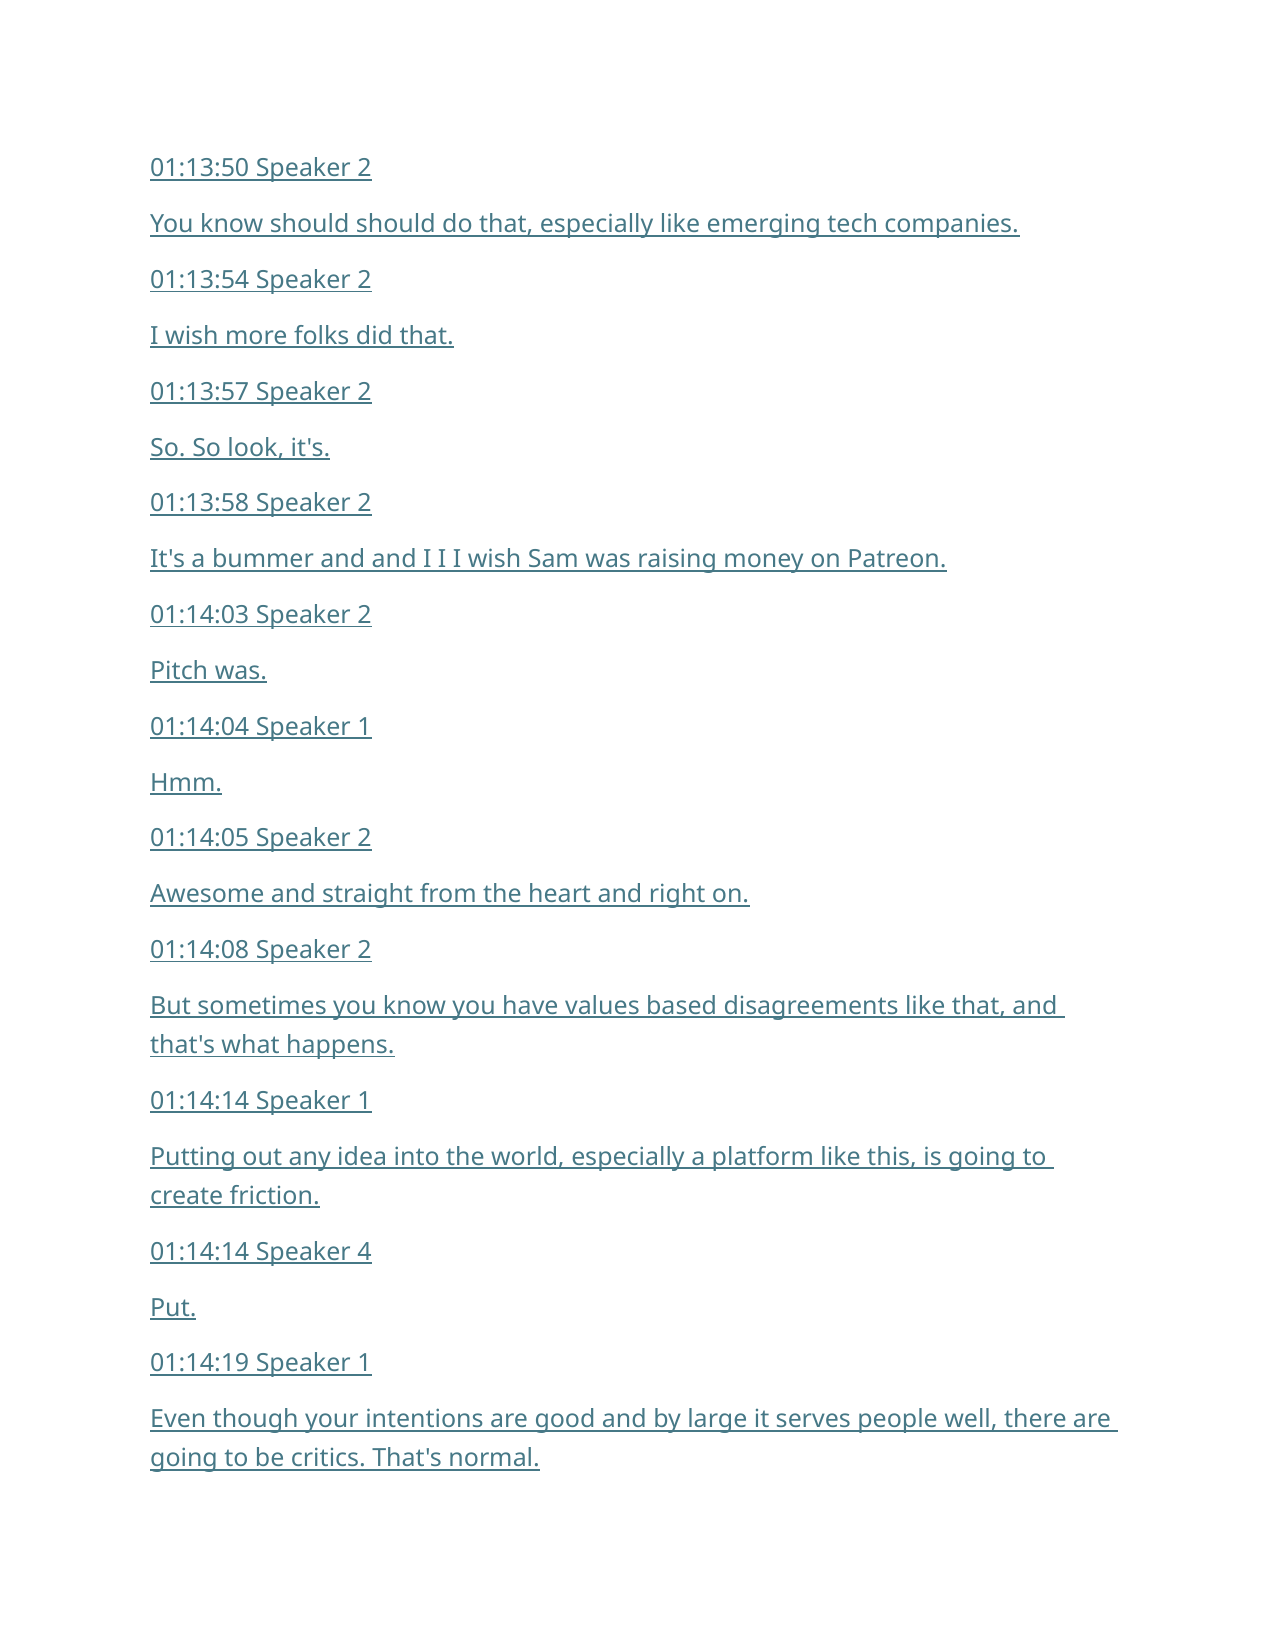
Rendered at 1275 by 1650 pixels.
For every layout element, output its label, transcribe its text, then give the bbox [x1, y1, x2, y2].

text It's a bummer and and I I I wish Sam was raising money on Patreon. [150, 541, 1125, 575]
text 01:13:57 Speaker 2 [150, 373, 1125, 407]
text 01:14:19 Speaker 1 [150, 1345, 1125, 1379]
text But sometimes you know you have values based disagreements like that, and that's what happens. [150, 987, 1125, 1061]
text Pitch was. [150, 652, 1125, 687]
text 01:14:08 Speaker 2 [150, 932, 1125, 966]
text Putting out any idea into the world, especially a platform like this, is going to create friction. [150, 1138, 1125, 1212]
text 01:14:03 Speaker 2 [150, 597, 1125, 631]
text So. So look, it's. [150, 429, 1125, 463]
text 01:13:54 Speaker 2 [150, 262, 1125, 296]
text I wish more folks did that. [150, 317, 1125, 352]
text 01:14:05 Speaker 2 [150, 820, 1125, 854]
text Even though your intentions are good and by large it serves people well, there are going to be critics. That's normal. [150, 1401, 1125, 1474]
text You know should should do that, especially like emerging tech companies. [150, 206, 1125, 240]
text 01:14:04 Speaker 1 [150, 708, 1125, 742]
text 01:13:58 Speaker 2 [150, 485, 1125, 519]
text Put. [150, 1289, 1125, 1323]
text Hmm. [150, 764, 1125, 798]
text Awesome and straight from the heart and right on. [150, 876, 1125, 910]
text 01:13:50 Speaker 2 [150, 150, 1125, 184]
text 01:14:14 Speaker 4 [150, 1233, 1125, 1267]
text 01:14:14 Speaker 1 [150, 1082, 1125, 1117]
